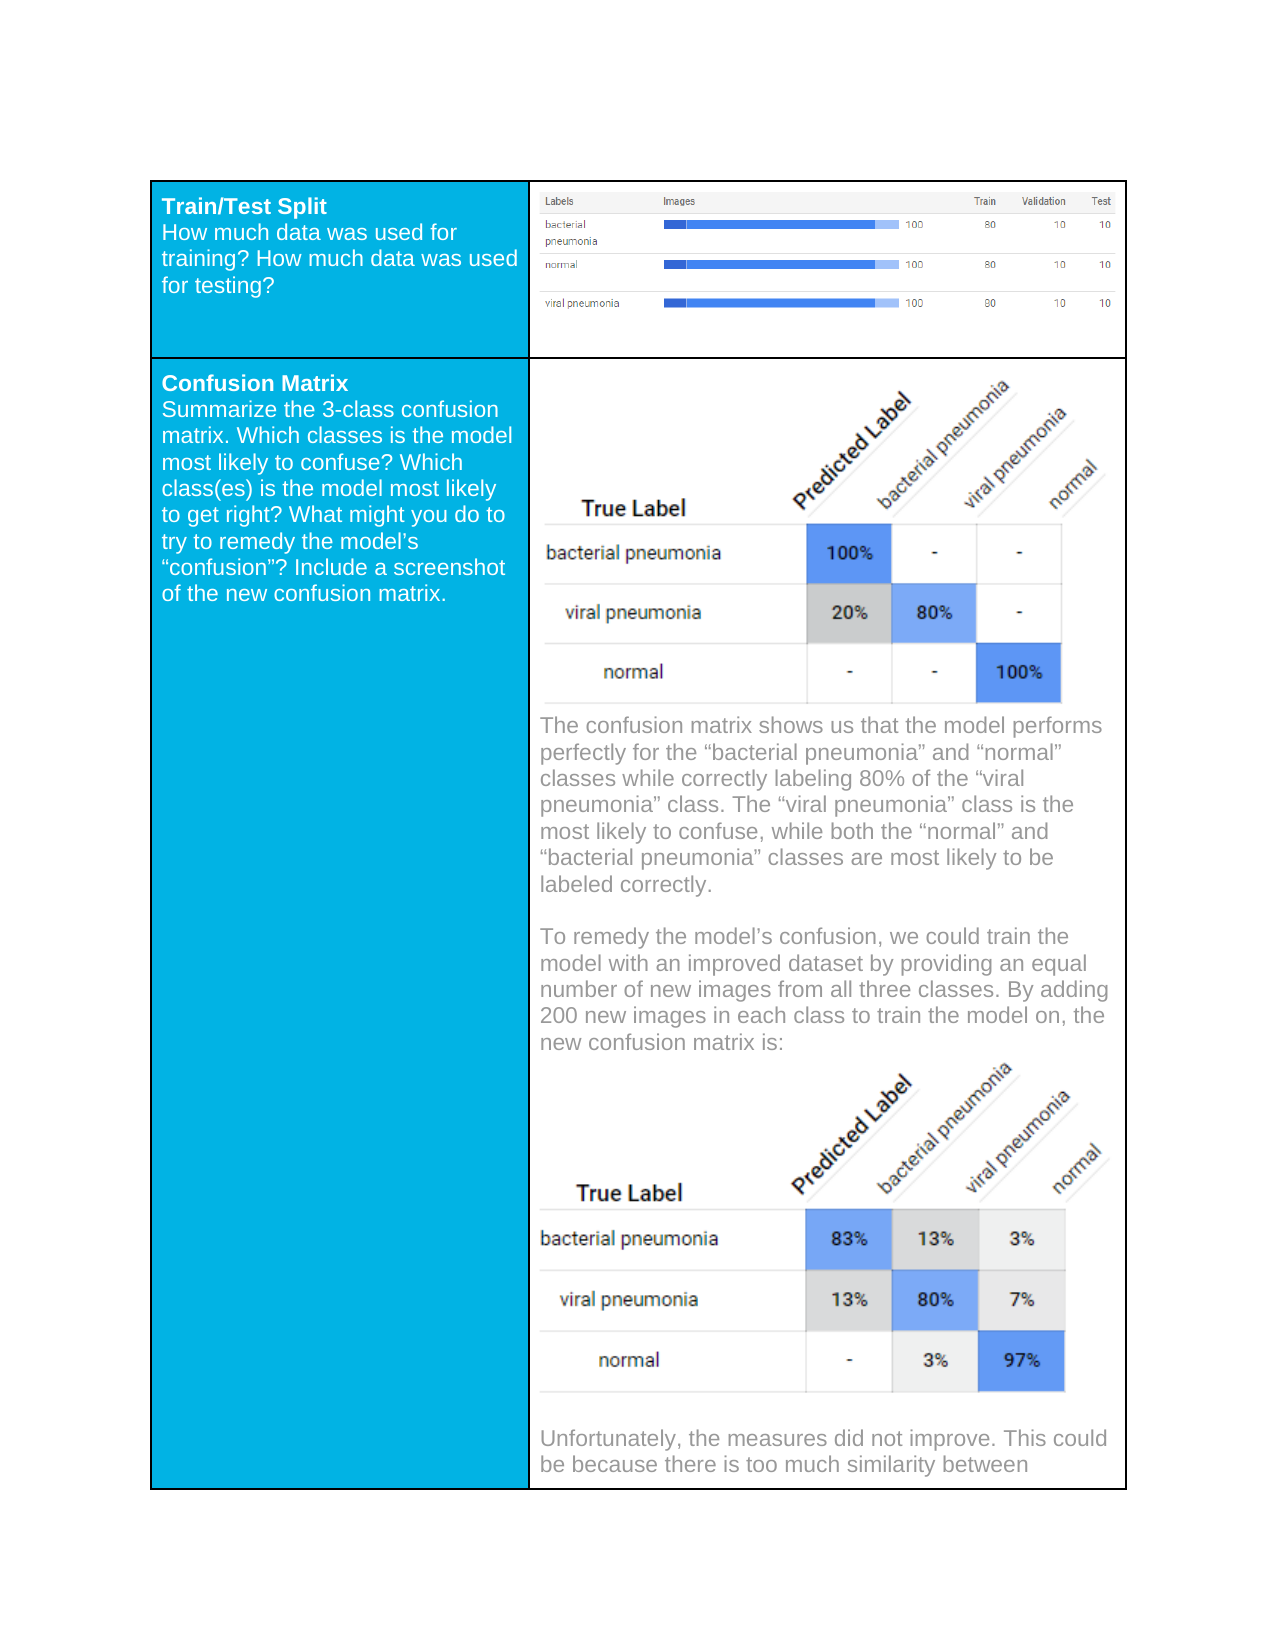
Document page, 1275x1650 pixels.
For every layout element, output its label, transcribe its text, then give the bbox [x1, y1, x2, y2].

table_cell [152, 359, 528, 1488]
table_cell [530, 359, 1125, 1488]
picture [539, 192, 1116, 321]
table_header [530, 182, 1125, 357]
picture [539, 369, 1116, 713]
table_header Train/Test Split How much data was used for training? How much data was used for testing? [152, 182, 528, 357]
picture [539, 1055, 1116, 1399]
